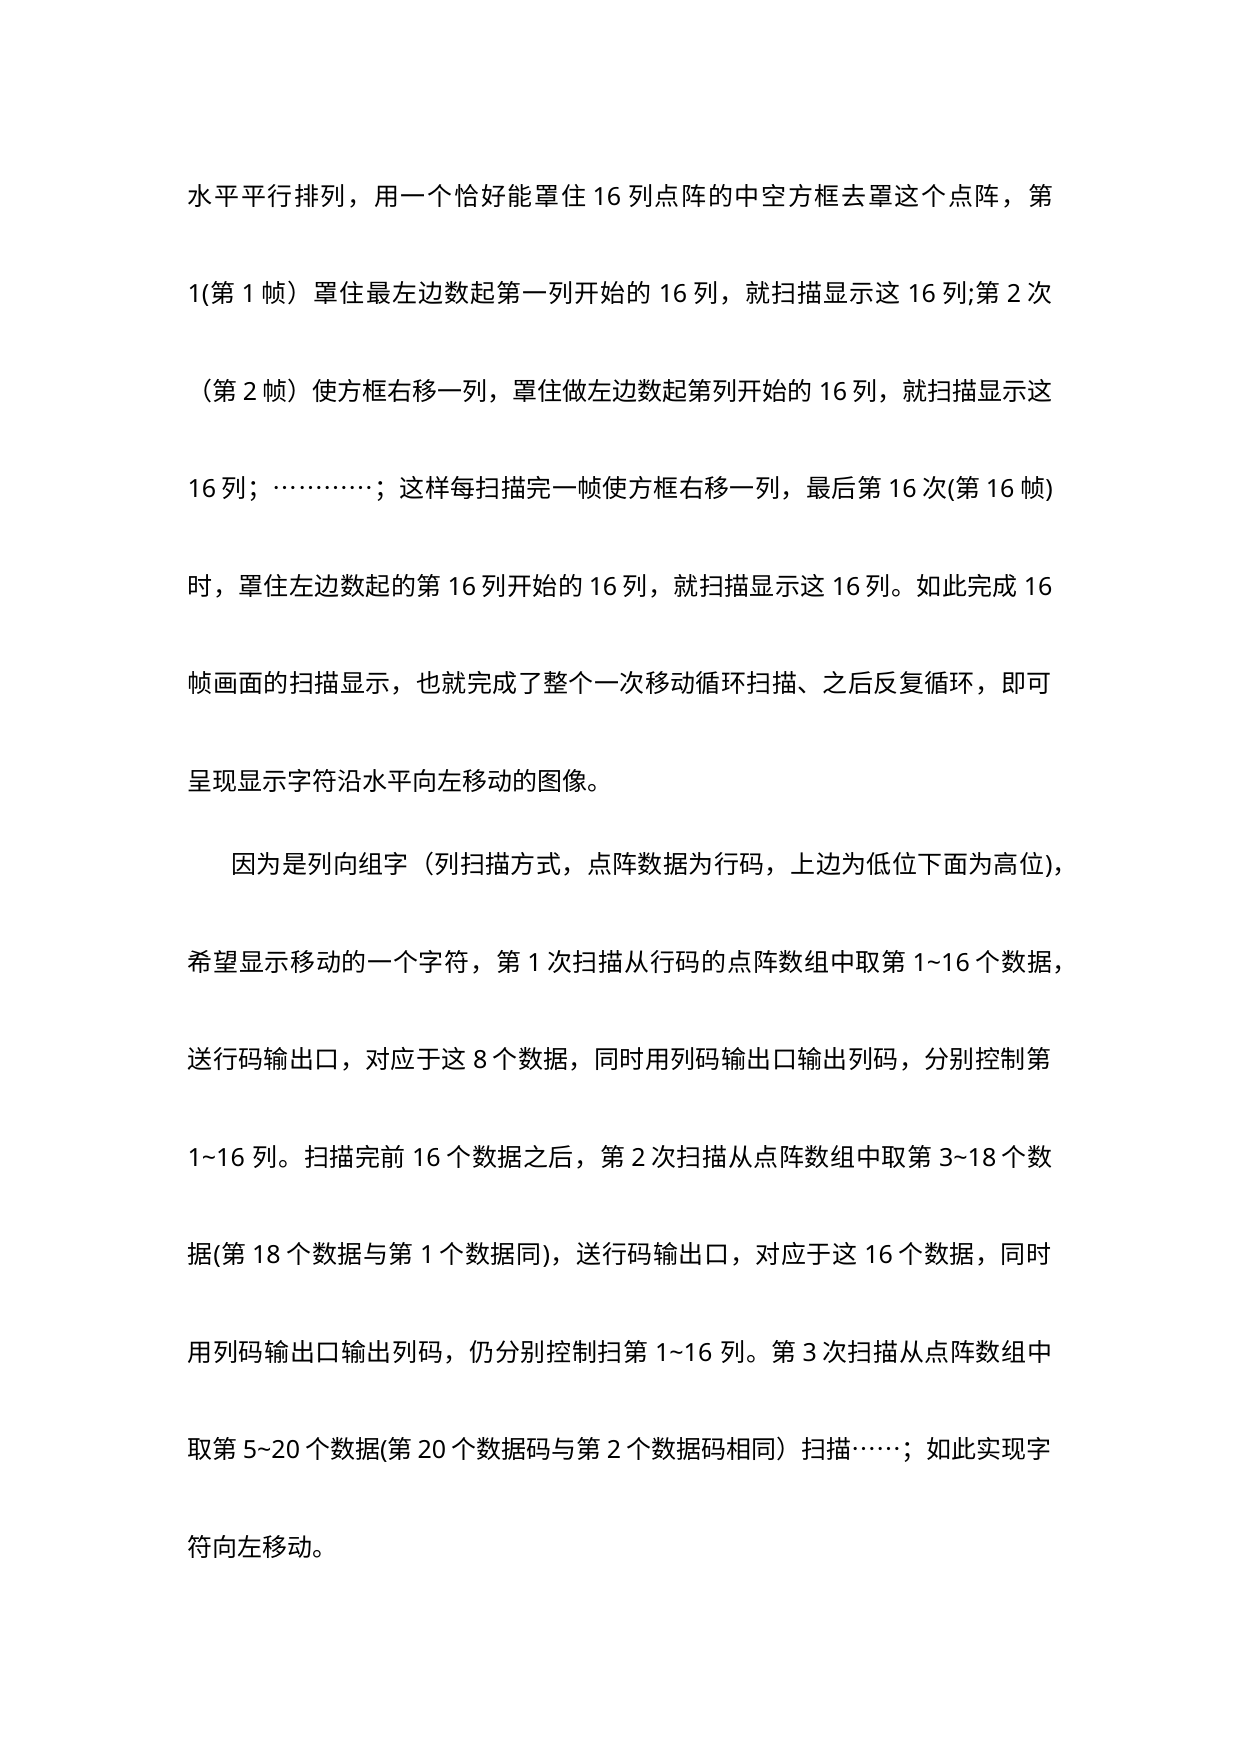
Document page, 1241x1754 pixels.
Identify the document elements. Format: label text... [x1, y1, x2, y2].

text 因为是列向组字（列扫描方式，点阵数据为行码，上边为低位下面为高位)，希望显示移动的一个字符，第1次扫描从行码的点阵数组中取第1~16个数据，送行码输出口，对应于这8个数据，同时用列码输出口输出列码，分别控制第1~16 列。扫描完前16个数据之后，第2次扫描从点阵数组中取第3~18个数据(第18个数据与第1个数据同)，送行码输出口，对应于这16个数据，同时用列码输出口输出列码，仍分别控制扫第1~16 列。第3次扫描从点阵数组中取第5~20个数据(第20个数据码与第2个数据码相同）扫描……；如此实现字符向左移动。 [187, 830, 1053, 1578]
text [187, 162, 1053, 812]
